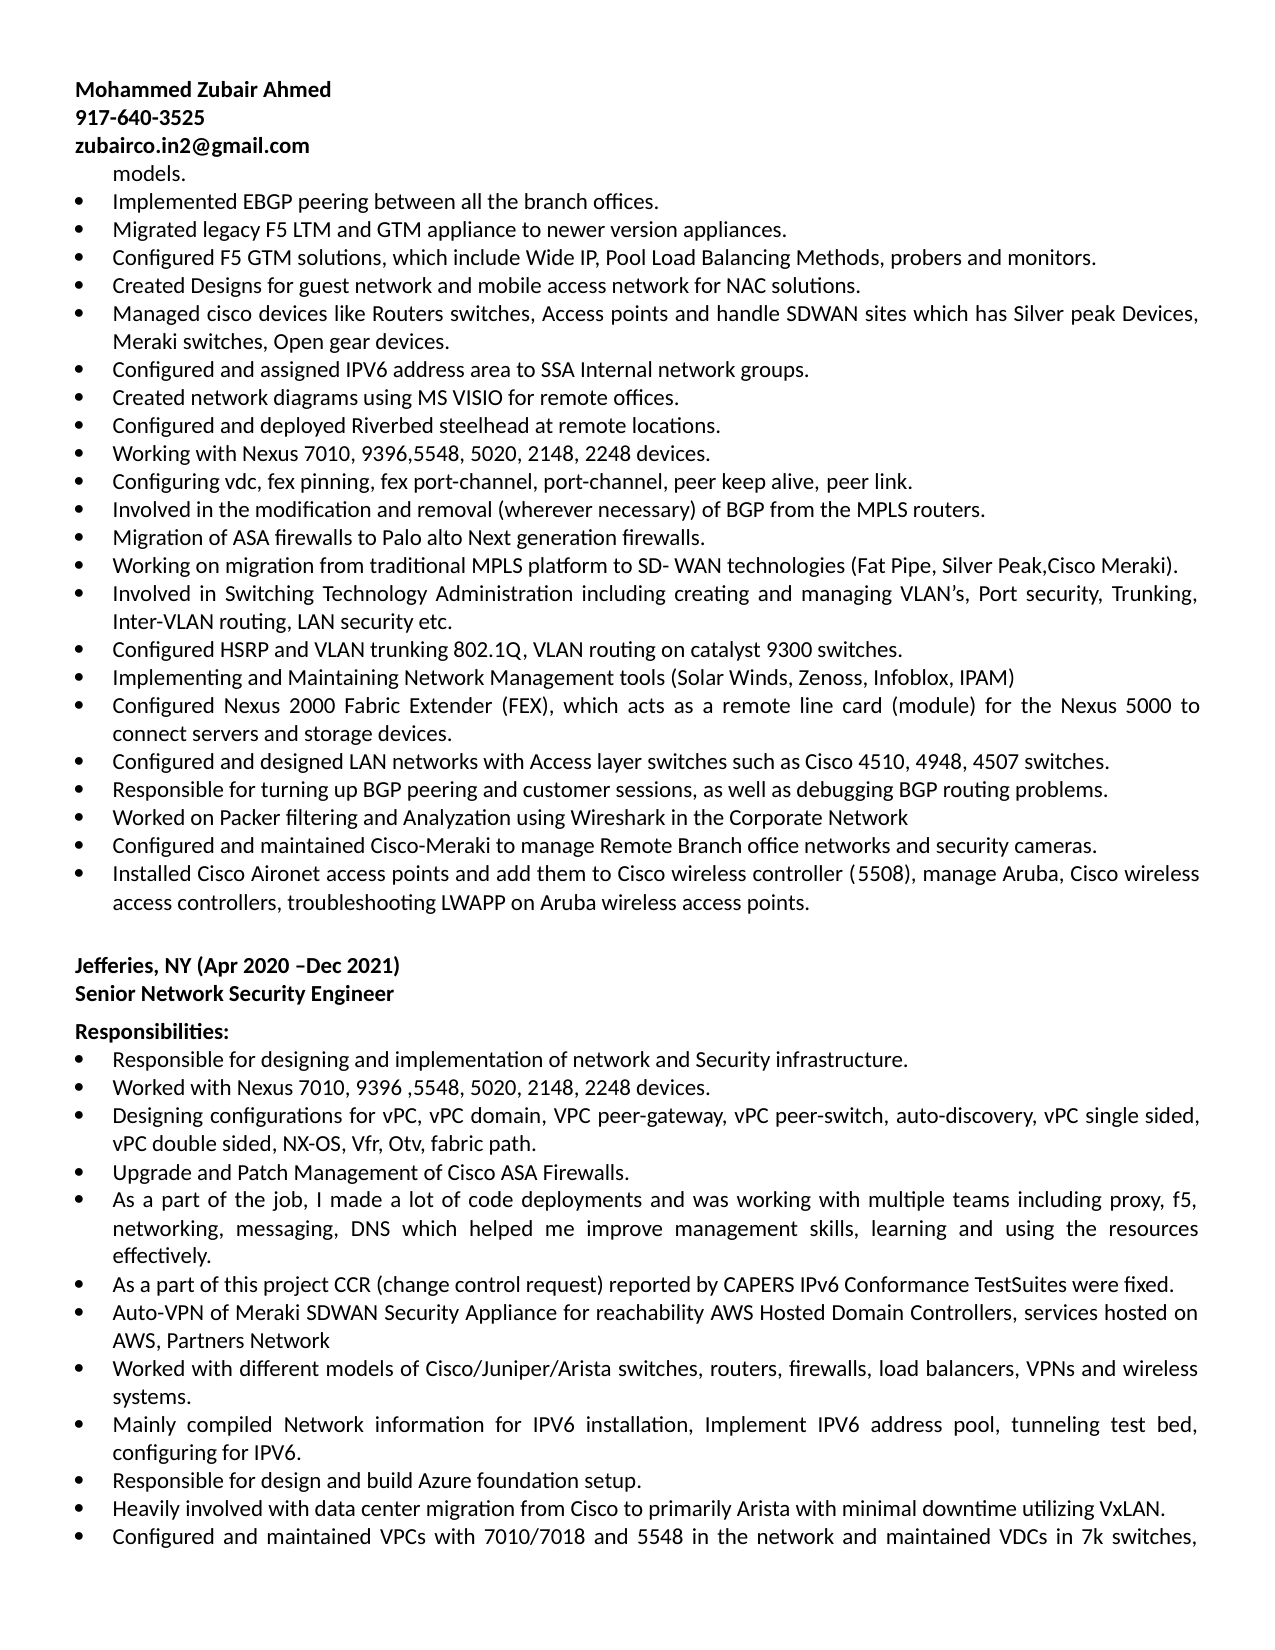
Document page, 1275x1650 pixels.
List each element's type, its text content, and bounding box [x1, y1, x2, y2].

list Installed Cisco Aironet access points and add them to Cisco wireless controller (5508), manage Aruba, Cisco wireless access controllers, troubleshooting LWAPP on Aruba wireless access points. [75, 859, 1200, 916]
list Implemented EBGP peering between all the branch offices. [75, 187, 1200, 215]
list Working with Nexus 7010, 9396,5548, 5020, 2148, 2248 devices. [75, 439, 1200, 467]
list Managed cisco devices like Routers switches, Access points and handle SDWAN sites which has Silver peak Devices, Meraki switches, Open gear devices. [75, 299, 1200, 355]
list Configured and maintained Cisco-Meraki to manage Remote Branch office networks and security cameras. [75, 832, 1200, 859]
list Upgrade and Patch Management of Cisco ASA Firewalls. [75, 1158, 1200, 1186]
list Implementing and Maintaining Network Management tools (Solar Winds, Zenoss, Infoblox, IPAM) [75, 663, 1200, 691]
list Responsible for turning up BGP peering and customer sessions, as well as debugging BGP routing problems. [75, 776, 1200, 803]
list Configured Nexus 2000 Fabric Extender (FEX), which acts as a remote line card (module) for the Nexus 5000 to connect servers and storage devices. [75, 691, 1200, 747]
list Configuring vdc, fex pinning, fex port-channel, port-channel, peer keep alive, peer link. [75, 467, 1200, 495]
list Migration of ASA firewalls to Palo alto Next generation firewalls. [75, 523, 1200, 551]
list Configured F5 GTM solutions, which include Wide IP, Pool Load Balancing Methods, probers and monitors. [75, 243, 1200, 271]
list As a part of the job, I made a lot of code deployments and was working with multiple teams including proxy, f5, networking, messaging, DNS which helped me improve management skills, learning and using the resources effectively. [75, 1186, 1200, 1270]
list Created Designs for guest network and mobile access network for NAC solutions. [75, 271, 1200, 299]
list Created network diagrams using MS VISIO for remote offices. [75, 383, 1200, 411]
list Designing configurations for vPC, vPC domain, VPC peer-gateway, vPC peer-switch, auto-discovery, vPC single sided, vPC double sided, NX-OS, Vfr, Otv, fabric path. [75, 1102, 1200, 1158]
list Auto-VPN of Meraki SDWAN Security Appliance for reachability AWS Hosted Domain Controllers, services hosted on AWS, Partners Network [75, 1298, 1200, 1354]
list As a part of this project CCR (change control request) reported by CAPERS IPv6 Conformance TestSuites were fixed. [75, 1270, 1200, 1298]
list Responsible for design and build Azure foundation setup. [75, 1466, 1200, 1494]
list Involved in Switching Technology Administration including creating and managing VLAN’s, Port security, Trunking, Inter-VLAN routing, LAN security etc. [75, 579, 1200, 635]
list Configured and assigned IPV6 address area to SSA Internal network groups. [75, 355, 1200, 383]
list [75, 159, 1200, 187]
list Migrated legacy F5 LTM and GTM appliance to newer version appliances. [75, 215, 1200, 243]
list Involved in the modification and removal (wherever necessary) of BGP from the MPLS routers. [75, 495, 1200, 523]
list Configured and designed LAN networks with Access layer switches such as Cisco 4510, 4948, 4507 switches. [75, 747, 1200, 776]
list Worked on Packer filtering and Analyzation using Wireshark in the Corporate Network [75, 803, 1200, 832]
text Senior Network Security Engineer [75, 979, 1200, 1007]
list Heavily involved with data center migration from Cisco to primarily Arista with minimal downtime utilizing VxLAN. [75, 1494, 1200, 1522]
list Worked with different models of Cisco/Juniper/Arista switches, routers, firewalls, load balancers, VPNs and wireless systems. [75, 1354, 1200, 1410]
list Worked with Nexus 7010, 9396 ,5548, 5020, 2148, 2248 devices. [75, 1073, 1200, 1102]
list Mainly compiled Network information for IPV6 installation, Implement IPV6 address pool, tunneling test bed, configuring for IPV6. [75, 1410, 1200, 1466]
list Responsible for designing and implementation of network and Security infrastructure. [75, 1046, 1200, 1073]
list Configured HSRP and VLAN trunking 802.1Q, VLAN routing on catalyst 9300 switches. [75, 635, 1200, 663]
list Working on migration from traditional MPLS platform to SD- WAN technologies (Fat Pipe, Silver Peak,Cisco Meraki). [75, 551, 1200, 579]
text Responsibilities: [75, 1017, 1191, 1046]
text Jefferies, NY (Apr 2020 –Dec 2021) [75, 951, 1200, 979]
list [75, 1522, 1200, 1550]
list Configured and deployed Riverbed steelhead at remote locations. [75, 411, 1200, 439]
